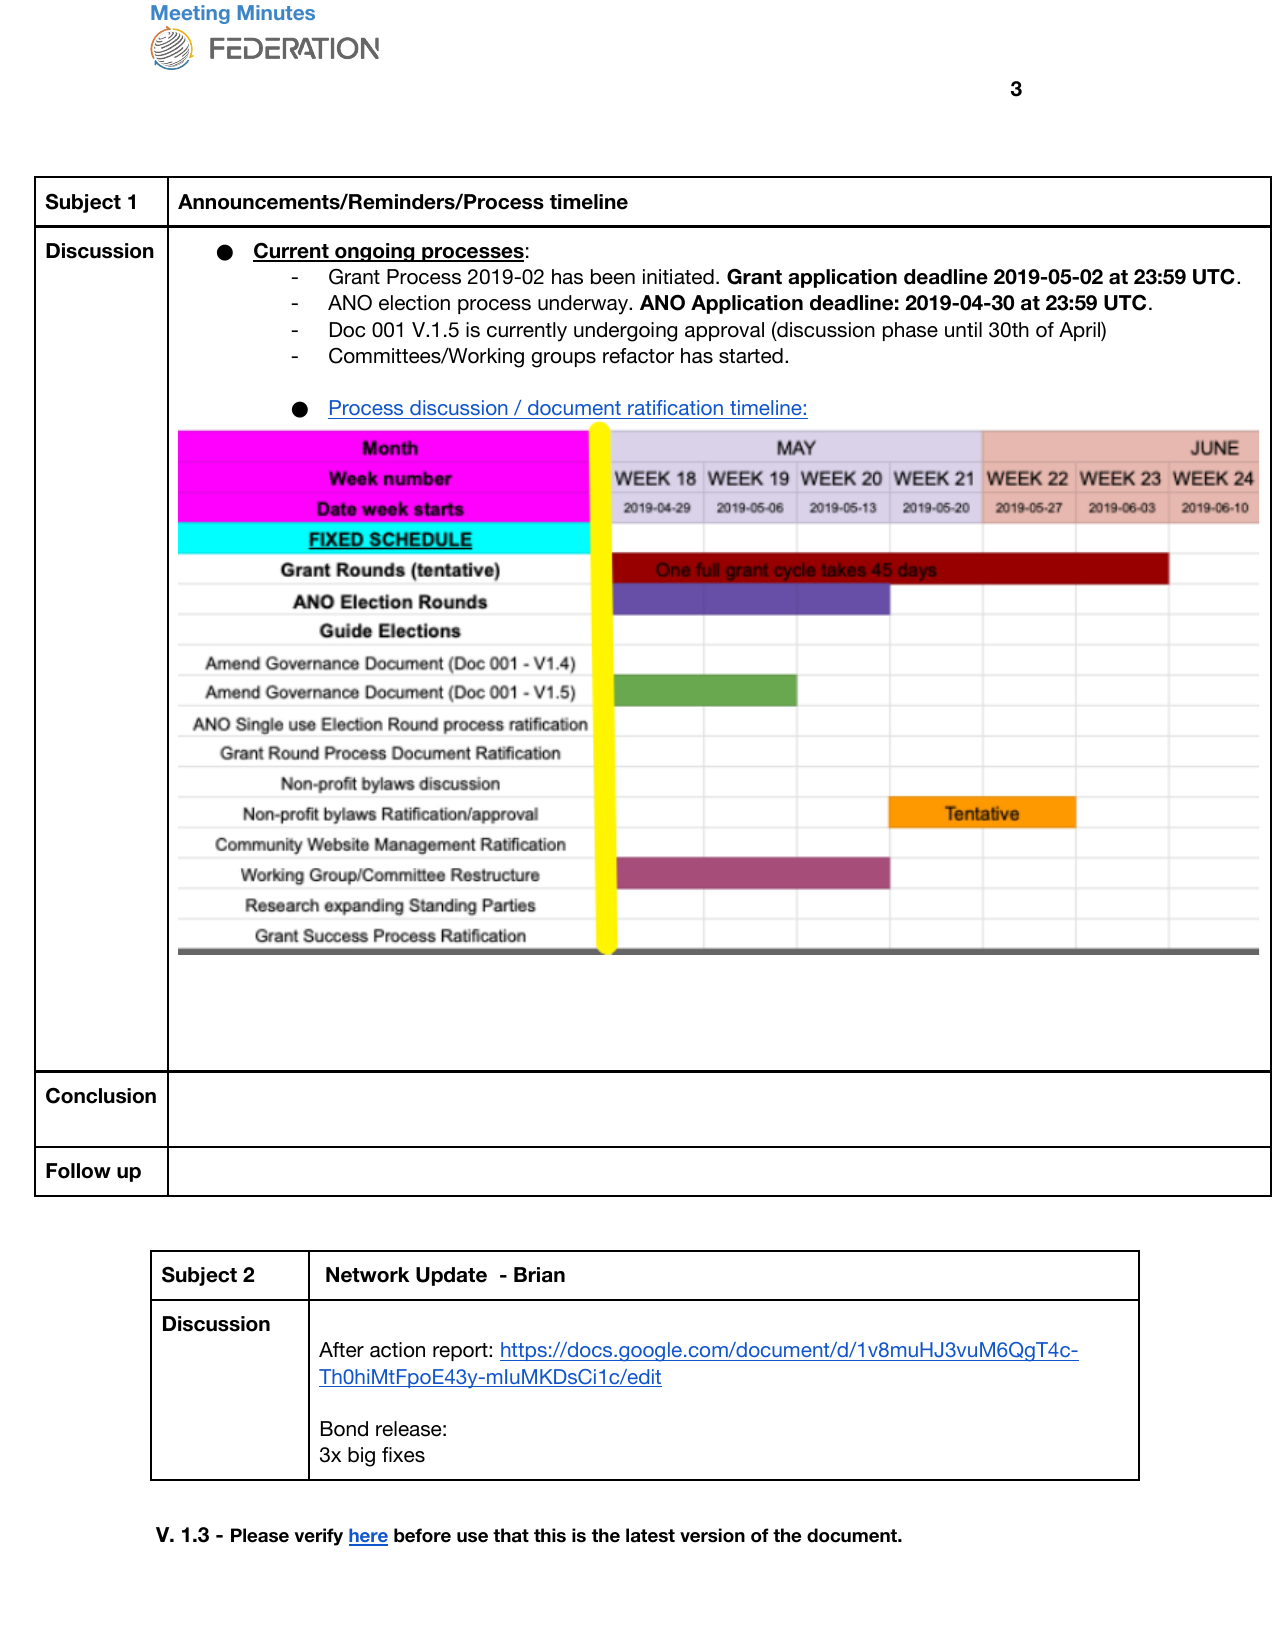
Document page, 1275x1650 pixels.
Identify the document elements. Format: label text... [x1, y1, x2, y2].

table_cell [169, 1148, 1270, 1195]
picture [150, 26, 379, 70]
table_cell Follow up [36, 1148, 167, 1195]
table_cell Discussion [36, 228, 167, 1070]
table_cell Current ongoing processes: Grant Process 2019-02 has been initiated. Grant application deadline 2019-05-02 at 23:59 UTC. ANO election process underway. ANO Application deadline: 2019-04-30 at 23:59 UTC. Doc 001 V.1.5 is currently undergoing approval (discussion phase until 30th of April) Committees/Working groups refactor has started. Process discussion / document ratification timeline: [169, 228, 1270, 1070]
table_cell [310, 1301, 1138, 1479]
table_cell [169, 1073, 1270, 1146]
table_header Network Update - Brian [310, 1252, 1138, 1299]
picture [178, 421, 1260, 955]
table_header Subject 1 [36, 178, 167, 225]
table_cell Discussion [152, 1301, 308, 1479]
table_cell Conclusion [36, 1073, 167, 1146]
table_header Announcements/Reminders/Process timeline [169, 178, 1270, 225]
table_header Subject 2 [152, 1252, 308, 1299]
